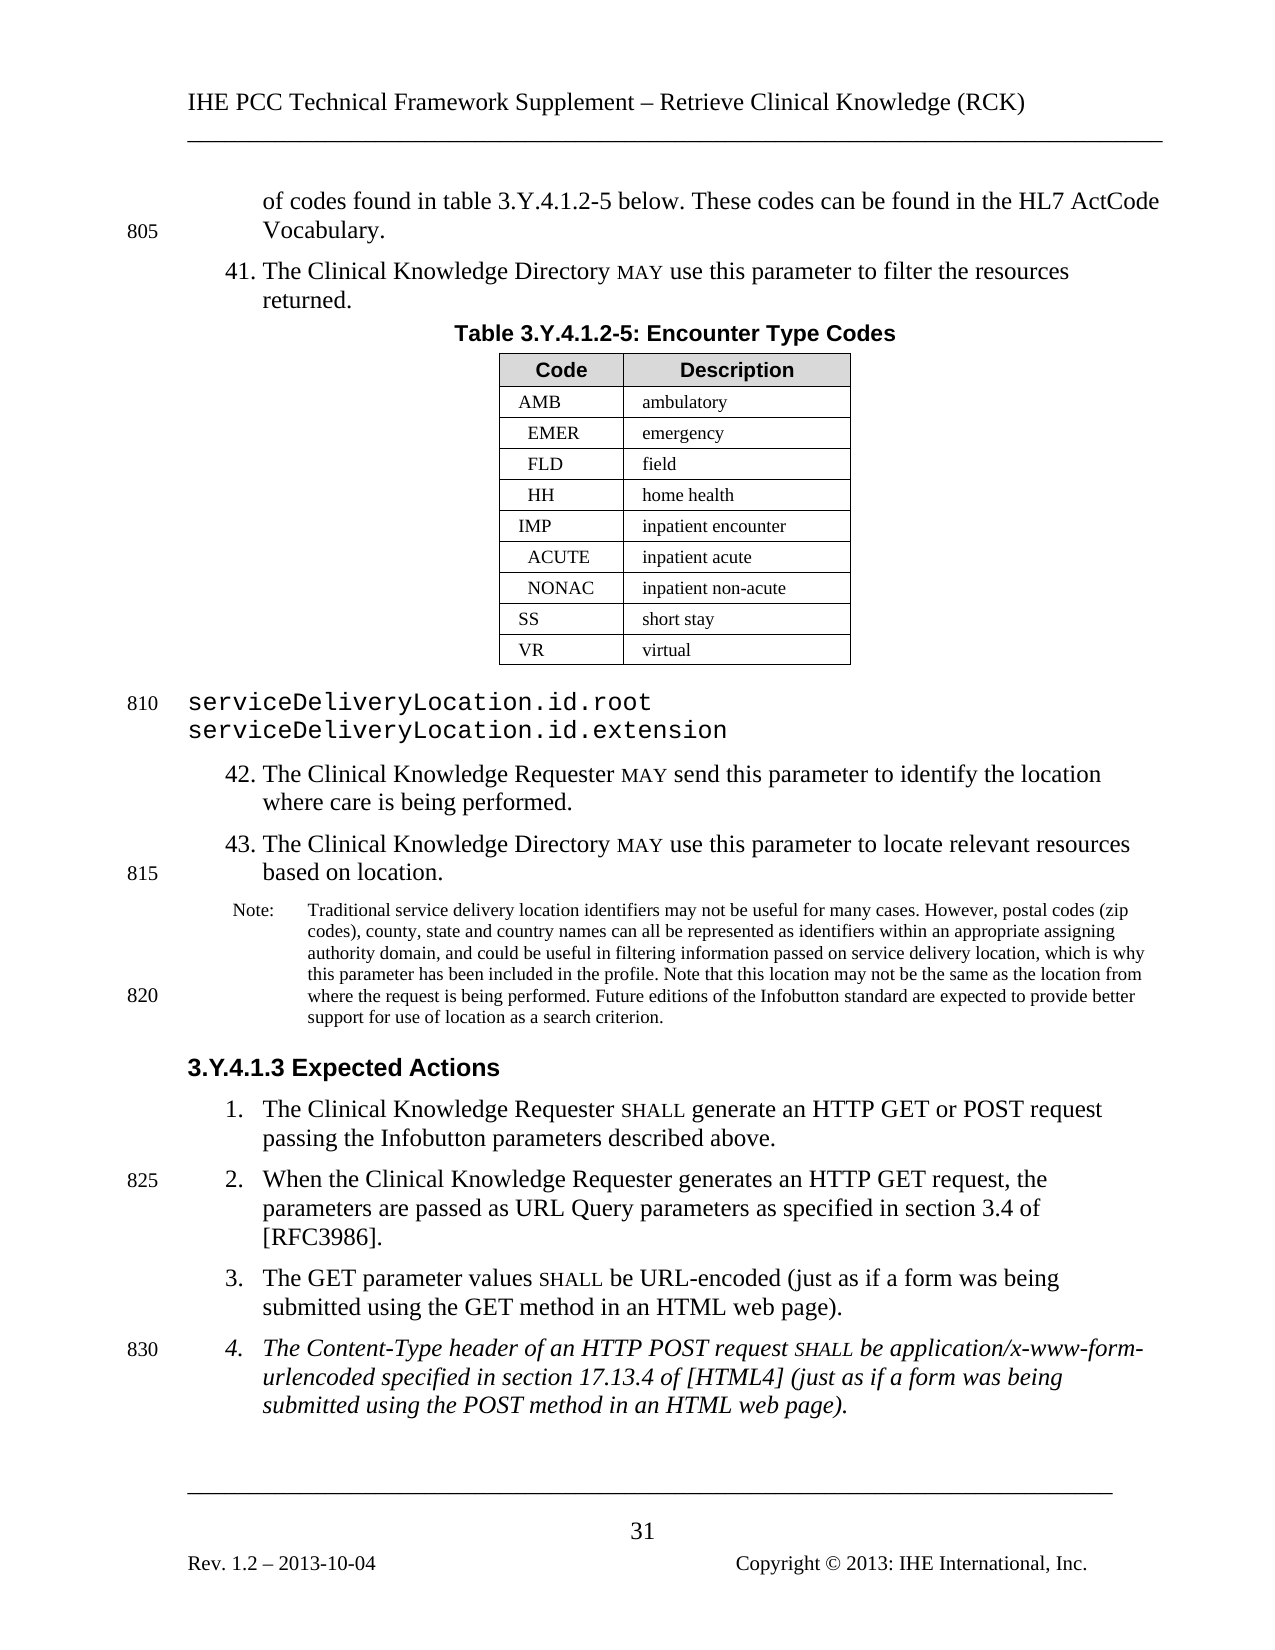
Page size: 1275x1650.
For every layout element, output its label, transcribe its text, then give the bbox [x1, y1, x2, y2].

table_cell SS [500, 604, 623, 633]
table_cell inpatient non-acute [624, 573, 850, 602]
table_header Description [624, 354, 850, 386]
table_cell AMB [500, 387, 623, 417]
table_cell field [624, 449, 850, 479]
table_cell inpatient encounter [624, 511, 850, 541]
table_cell ambulatory [624, 387, 850, 417]
list The Content-Type header of an HTTP POST request shall be application/x-www-form-urlencoded specified in section 17.13.4 of [HTML4] (just as if a form was being submitted using the POST method in an HTML web page). [225, 1333, 1162, 1419]
table_cell ACUTE [500, 542, 623, 572]
list The Clinical Knowledge Requester may send this parameter to identify the location where care is being performed. [225, 759, 1162, 816]
table_cell emergency [624, 418, 850, 448]
table_cell IMP [500, 511, 623, 541]
table_cell virtual [624, 635, 850, 664]
text Note: Traditional service delivery location identifiers may not be useful for many cases. However, postal codes (zip codes), county, state and country names can all be represented as identifiers within an appropriate assigning authority domain, and could be useful in filtering information passed on service delivery location, which is why this parameter has been included in the profile. Note that this location may not be the same as the location from where the request is being performed. Future editions of the Infobutton standard are expected to provide better support for use of location as a search criterion. [232, 899, 1162, 1028]
subtitle 3.Y.4.1.3 Expected Actions [187, 1053, 1162, 1082]
table_cell HH [500, 480, 623, 510]
list The Clinical Knowledge Requester shall generate an HTTP GET or POST request passing the Infobutton parameters described above. [225, 1094, 1162, 1152]
list When the Clinical Knowledge Requester generates an HTTP GET request, the parameters are passed as URL Query parameters as specified in section 3.4 of [RFC3986]. [225, 1164, 1162, 1251]
list The GET parameter values shall be URL-encoded (just as if a form was being submitted using the GET method in an HTML web page). [225, 1263, 1162, 1321]
table_cell home health [624, 480, 850, 510]
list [225, 186, 1162, 244]
table_header Code [500, 354, 623, 386]
table_cell VR [500, 635, 623, 664]
table_cell short stay [624, 604, 850, 633]
list The Clinical Knowledge Directory may use this parameter to filter the resources returned. [225, 256, 1162, 314]
table_cell NONAC [500, 573, 623, 602]
list The Clinical Knowledge Directory may use this parameter to locate relevant resources based on location. [225, 829, 1162, 886]
table_cell FLD [500, 449, 623, 479]
title Table 3.Y.4.1.2-5: Encounter Type Codes [187, 320, 1162, 346]
table_cell inpatient acute [624, 542, 850, 572]
table_cell EMER [500, 418, 623, 448]
text serviceDeliveryLocation.id.root serviceDeliveryLocation.id.extension [187, 689, 1162, 746]
